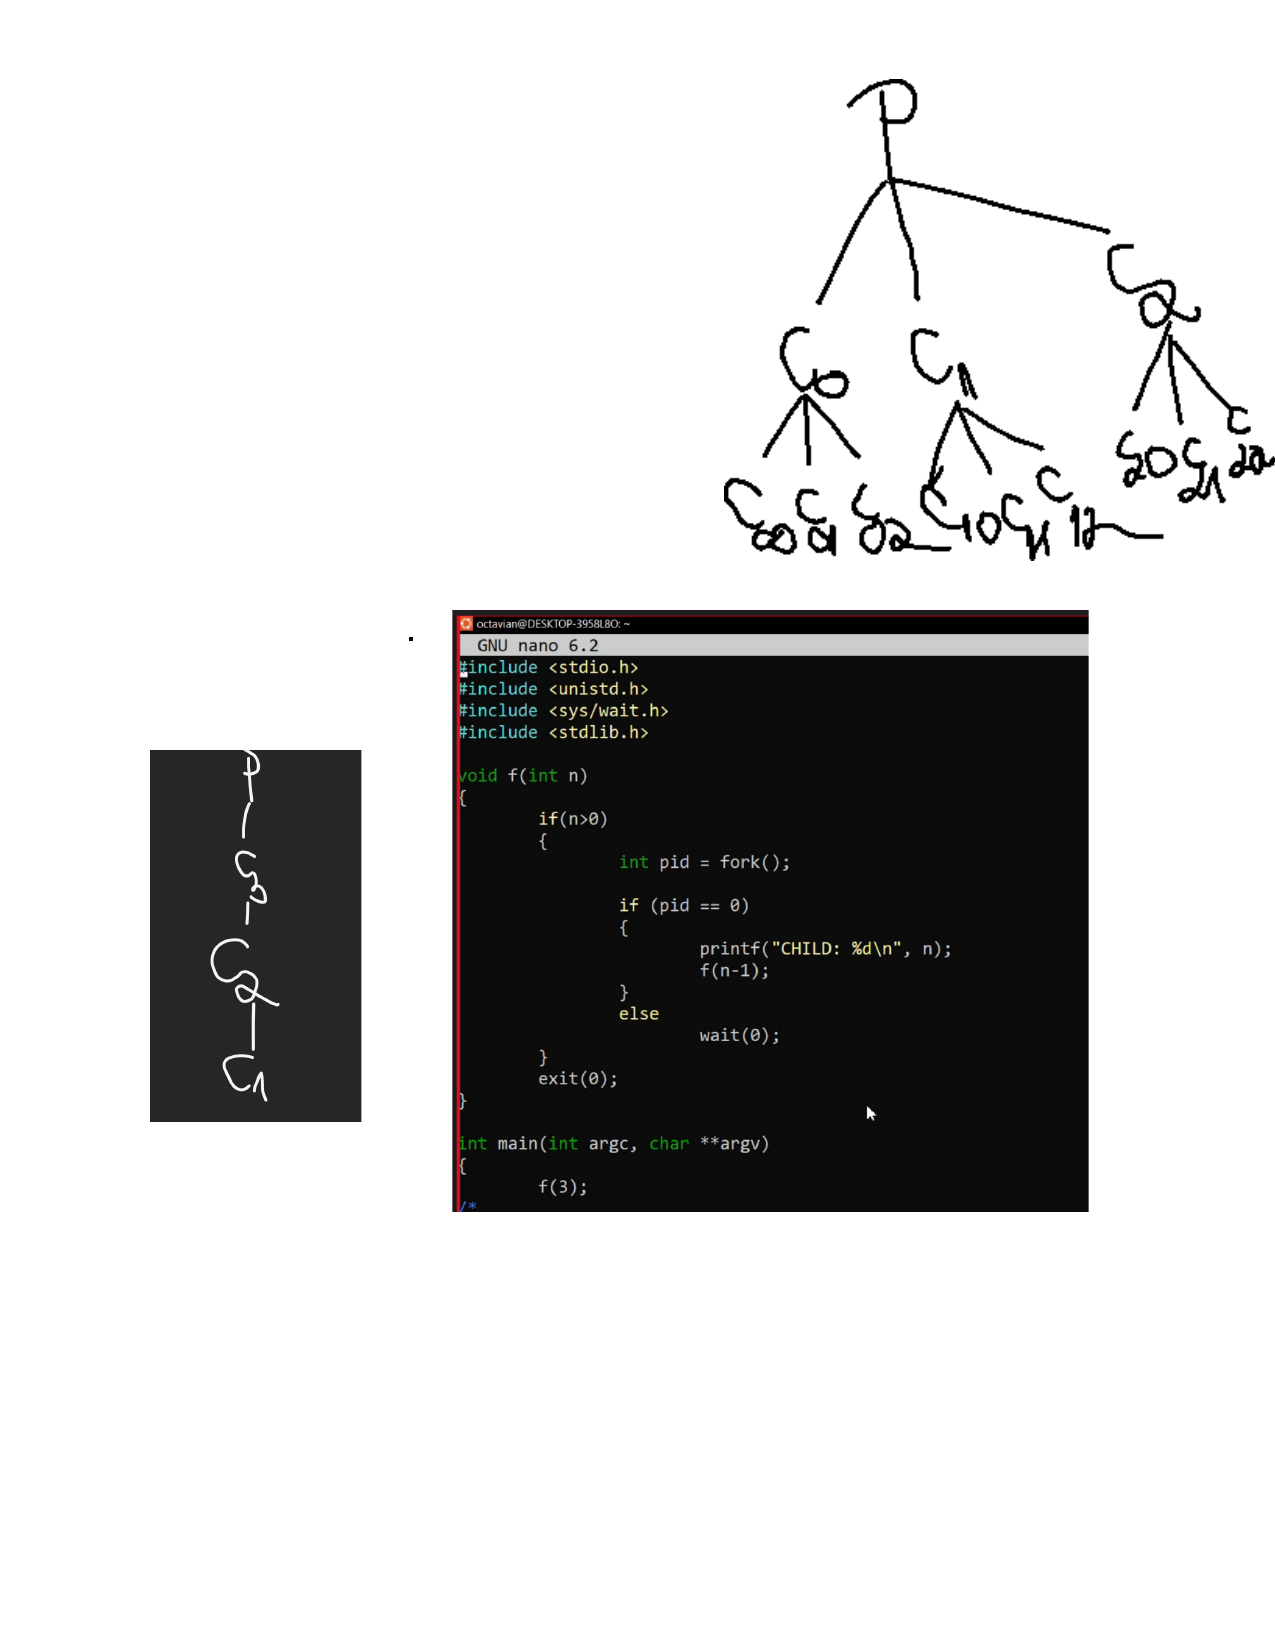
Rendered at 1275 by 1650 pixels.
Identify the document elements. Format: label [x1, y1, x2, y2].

picture [451, 610, 1089, 1210]
picture [724, 79, 1275, 561]
picture [150, 750, 362, 1122]
